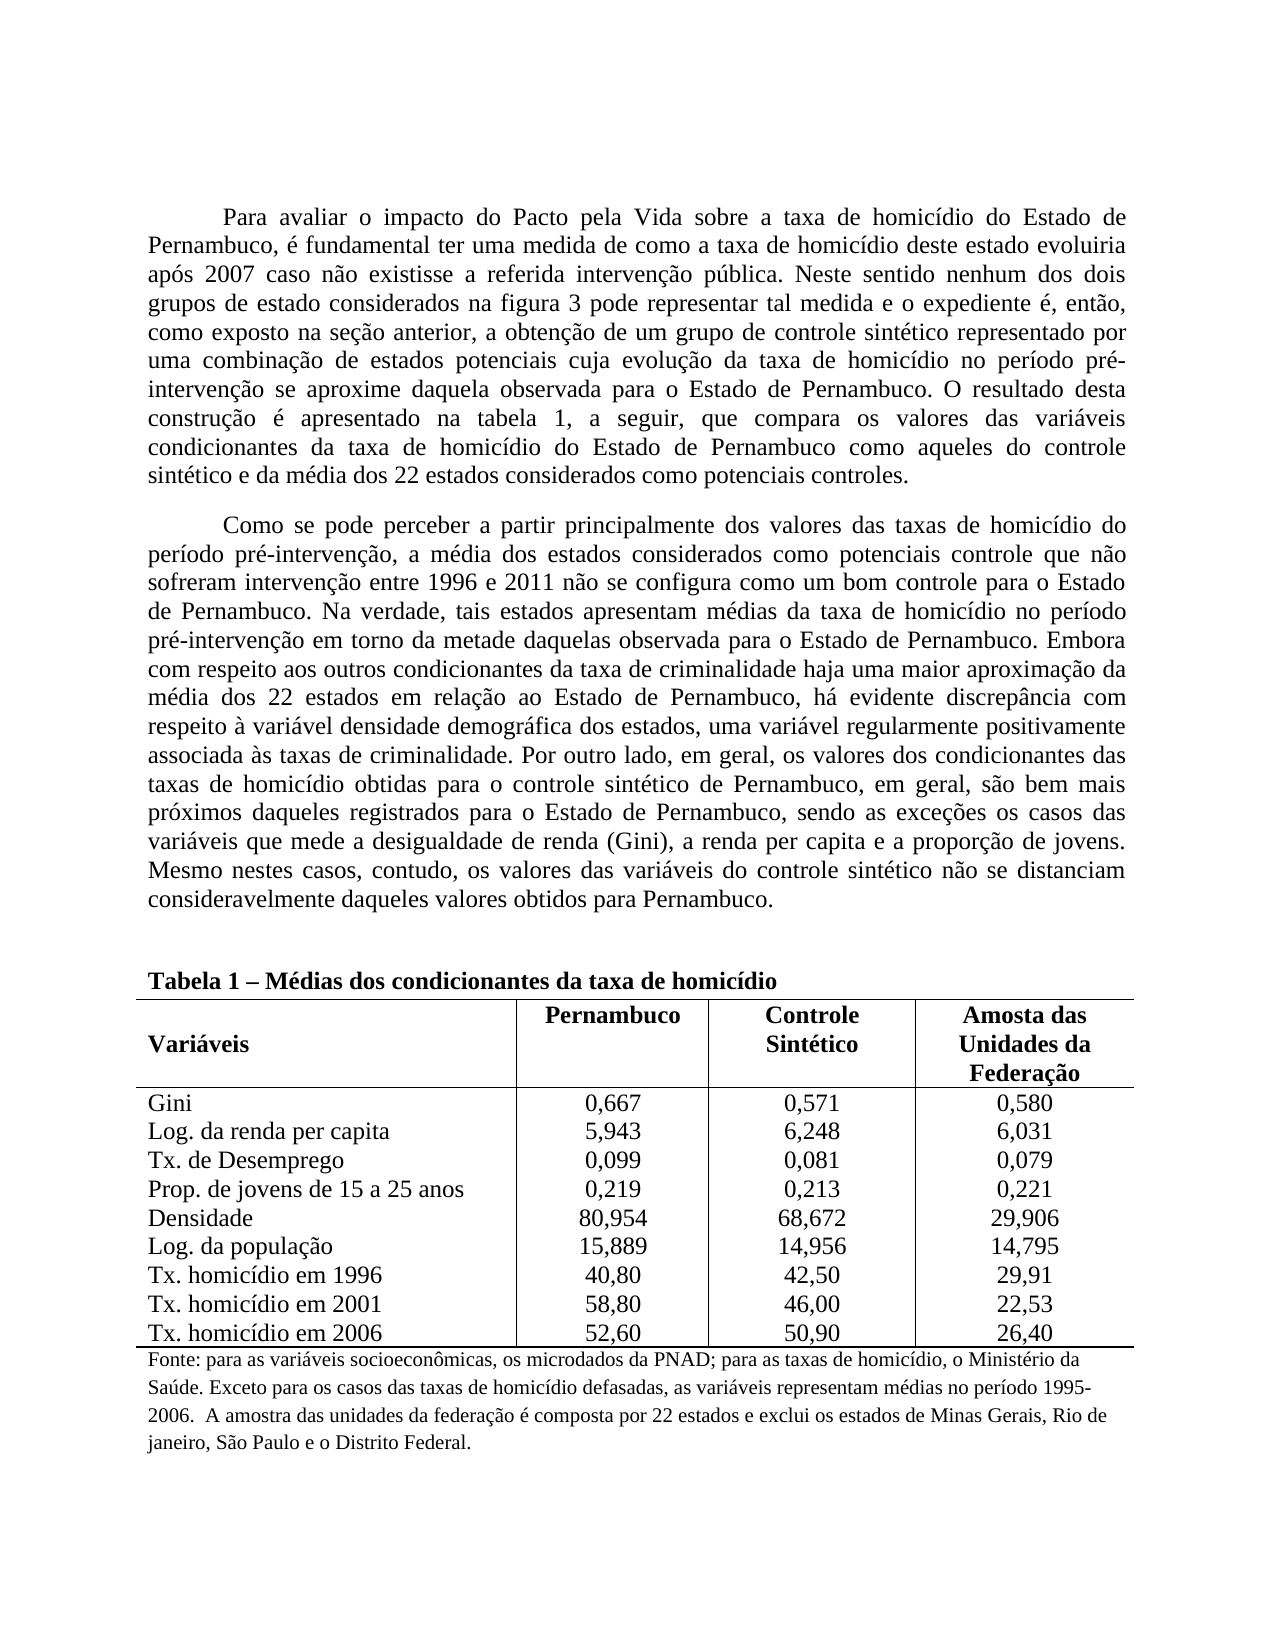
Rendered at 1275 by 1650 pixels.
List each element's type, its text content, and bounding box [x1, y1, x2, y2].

table_cell 58,80 [517, 1289, 708, 1318]
table_cell Gini [136, 1088, 516, 1116]
table_cell 0,099 [517, 1145, 708, 1174]
table_cell 0,221 [916, 1174, 1134, 1203]
table_cell 6,248 [709, 1116, 915, 1145]
table_header Amosta das Unidades da Federação [916, 1000, 1134, 1087]
table_cell 6,031 [916, 1116, 1134, 1145]
table_cell 29,906 [916, 1203, 1134, 1231]
table_cell 0,580 [916, 1088, 1134, 1116]
table_cell 5,943 [517, 1116, 708, 1145]
table_cell 29,91 [916, 1260, 1134, 1289]
text Para avaliar o impacto do Pacto pela Vida sobre a taxa de homicídio do Estado de Pernambuco, é fundamental ter uma medida de como a taxa de homicídio deste estado evoluiria após 2007 caso não existisse a referida intervenção pública. Neste sentido nenhum dos dois grupos de estado considerados na figura 3 pode representar tal medida e o expediente é, então, como exposto na seção anterior, a obtenção de um grupo de controle sintético representado por uma combinação de estados potenciais cuja evolução da taxa de homicídio no período pré-intervenção se aproxime daquela observada para o Estado de Pernambuco. O resultado desta construção é apresentado na tabela 1, a seguir, que compara os valores das variáveis condicionantes da taxa de homicídio do Estado de Pernambuco como aqueles do controle sintético e da média dos 22 estados considerados como potenciais controles. [148, 202, 1127, 489]
table_cell 26,40 [916, 1318, 1134, 1346]
table_cell Tx. homicídio em 2006 [136, 1318, 516, 1346]
table_cell 0,079 [916, 1145, 1134, 1174]
table_header Controle Sintético [709, 1000, 915, 1087]
table_cell 22,53 [916, 1289, 1134, 1318]
table_cell 0,571 [709, 1088, 915, 1116]
table_cell 0,081 [709, 1145, 915, 1174]
table_cell Log. da renda per capita [136, 1116, 516, 1145]
table_cell Tx. homicídio em 2001 [136, 1289, 516, 1318]
table_cell 46,00 [709, 1289, 915, 1318]
text Como se pode perceber a partir principalmente dos valores das taxas de homicídio do período pré-intervenção, a média dos estados considerados como potenciais controle que não sofreram intervenção entre 1996 e 2011 não se configura como um bom controle para o Estado de Pernambuco. Na verdade, tais estados apresentam médias da taxa de homicídio no período pré-intervenção em torno da metade daquelas observada para o Estado de Pernambuco. Embora com respeito aos outros condicionantes da taxa de criminalidade haja uma maior aproximação da média dos 22 estados em relação ao Estado de Pernambuco, há evidente discrepância com respeito à variável densidade demográfica dos estados, uma variável regularmente positivamente associada às taxas de criminalidade. Por outro lado, em geral, os valores dos condicionantes das taxas de homicídio obtidas para o controle sintético de Pernambuco, em geral, são bem mais próximos daqueles registrados para o Estado de Pernambuco, sendo as exceções os casos das variáveis que mede a desigualdade de renda (Gini), a renda per capita e a proporção de jovens. Mesmo nestes casos, contudo, os valores das variáveis do controle sintético não se distanciam consideravelmente daqueles valores obtidos para Pernambuco. [148, 510, 1127, 912]
table_cell 42,50 [709, 1260, 915, 1289]
table_cell Prop. de jovens de 15 a 25 anos [136, 1174, 516, 1203]
table_header Variáveis [136, 1000, 516, 1087]
table_cell 0,219 [517, 1174, 708, 1203]
table_header Pernambuco [517, 1000, 708, 1087]
table_cell Densidade [136, 1203, 516, 1231]
text Tabela 1 – Médias dos condicionantes da taxa de homicídio [148, 966, 1127, 995]
table_cell Tx. homicídio em 1996 [136, 1260, 516, 1289]
table_cell 52,60 [517, 1318, 708, 1346]
table_cell 40,80 [517, 1260, 708, 1289]
table_cell 14,956 [709, 1231, 915, 1260]
table_cell 50,90 [709, 1318, 915, 1346]
text Fonte: para as variáveis socioeconômicas, os microdados da PNAD; para as taxas de homicídio, o Ministério da Saúde. Exceto para os casos das taxas de homicídio defasadas, as variáveis representam médias no período 1995-2006. A amostra das unidades da federação é composta por 22 estados e exclui os estados de Minas Gerais, Rio de janeiro, São Paulo e o Distrito Federal. [148, 1348, 1127, 1454]
table_cell 68,672 [709, 1203, 915, 1231]
table_cell 15,889 [517, 1231, 708, 1260]
table_cell 80,954 [517, 1203, 708, 1231]
table_cell 0,213 [709, 1174, 915, 1203]
table_cell Tx. de Desemprego [136, 1145, 516, 1174]
table_cell 14,795 [916, 1231, 1134, 1260]
table_cell 0,667 [517, 1088, 708, 1116]
table_cell Log. da população [136, 1231, 516, 1260]
